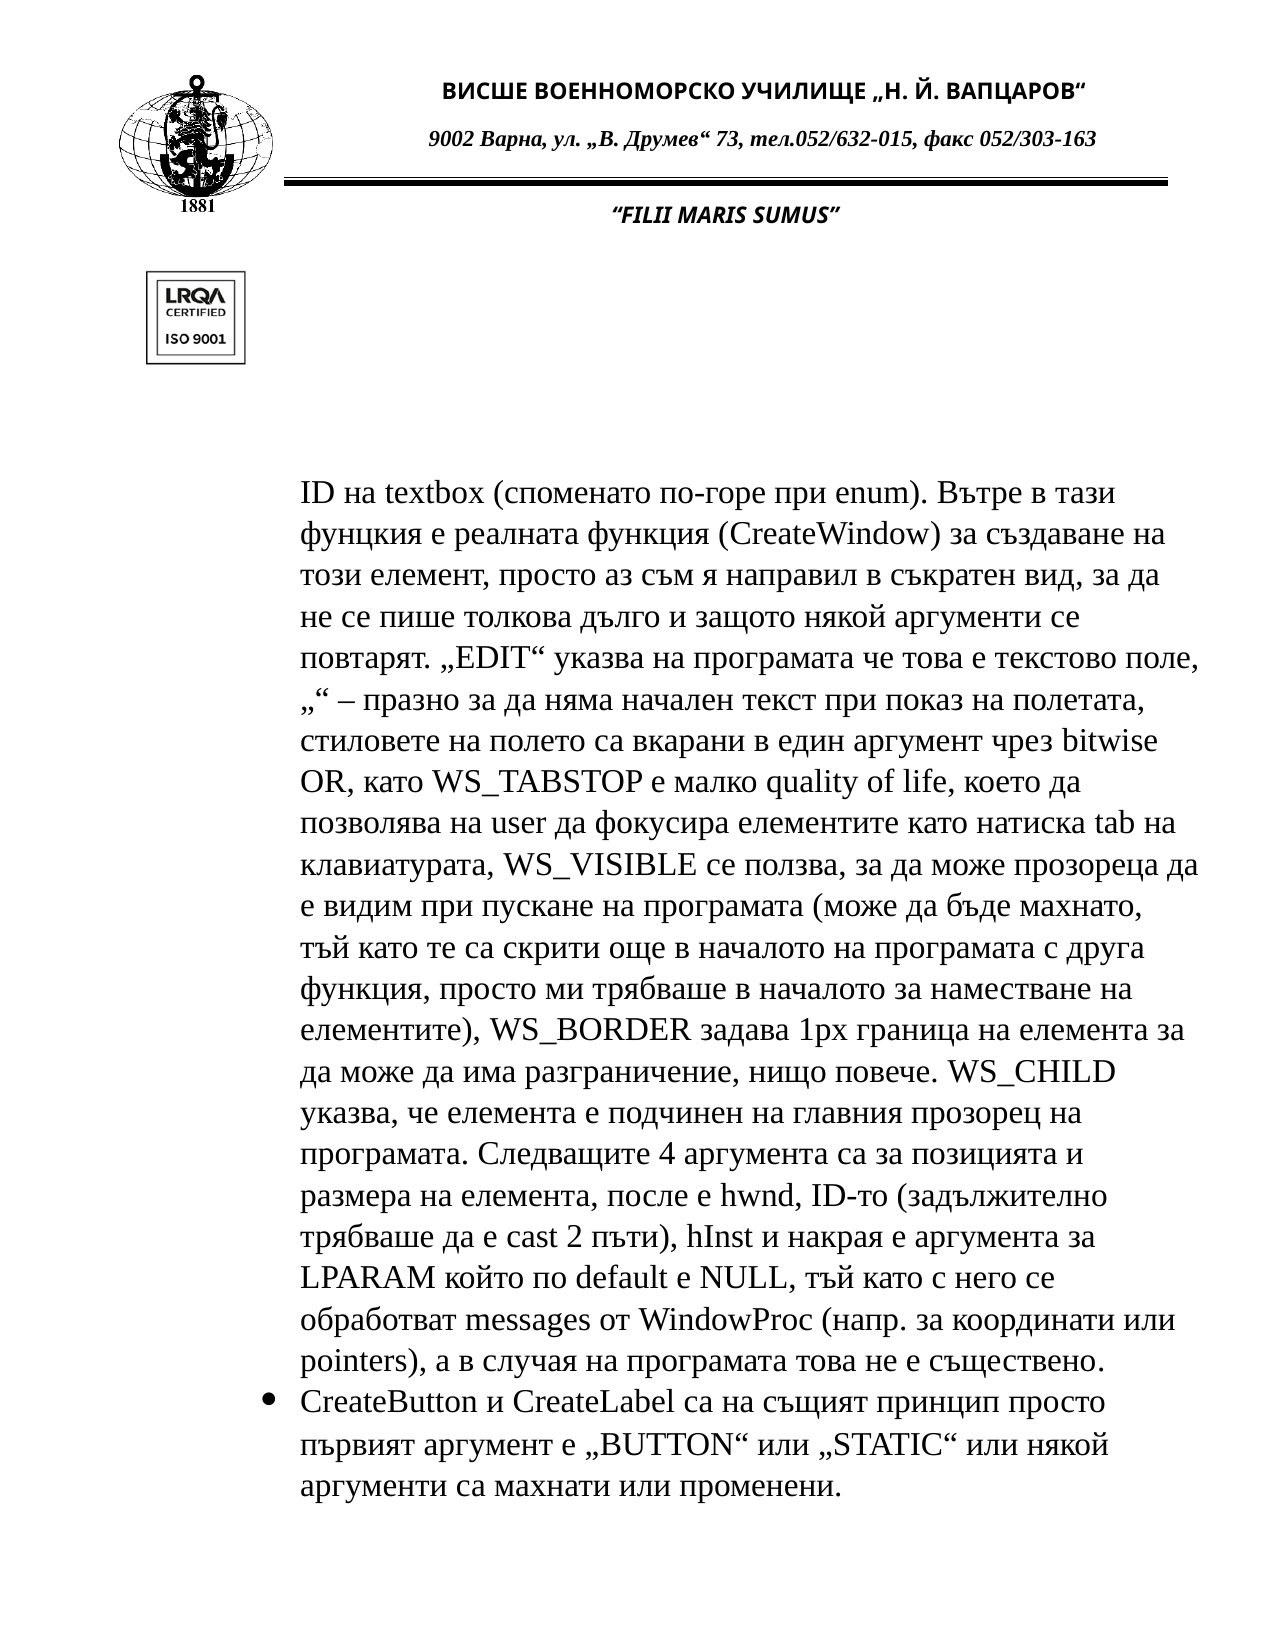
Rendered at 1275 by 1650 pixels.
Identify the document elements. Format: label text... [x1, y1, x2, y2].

picture [146, 269, 246, 366]
list CreateButton и CreateLabel са на същият принцип просто първият аргумент е „BUTTON“ или „STATIC“ или някой аргументи са махнати или променени. [262, 1382, 1200, 1504]
